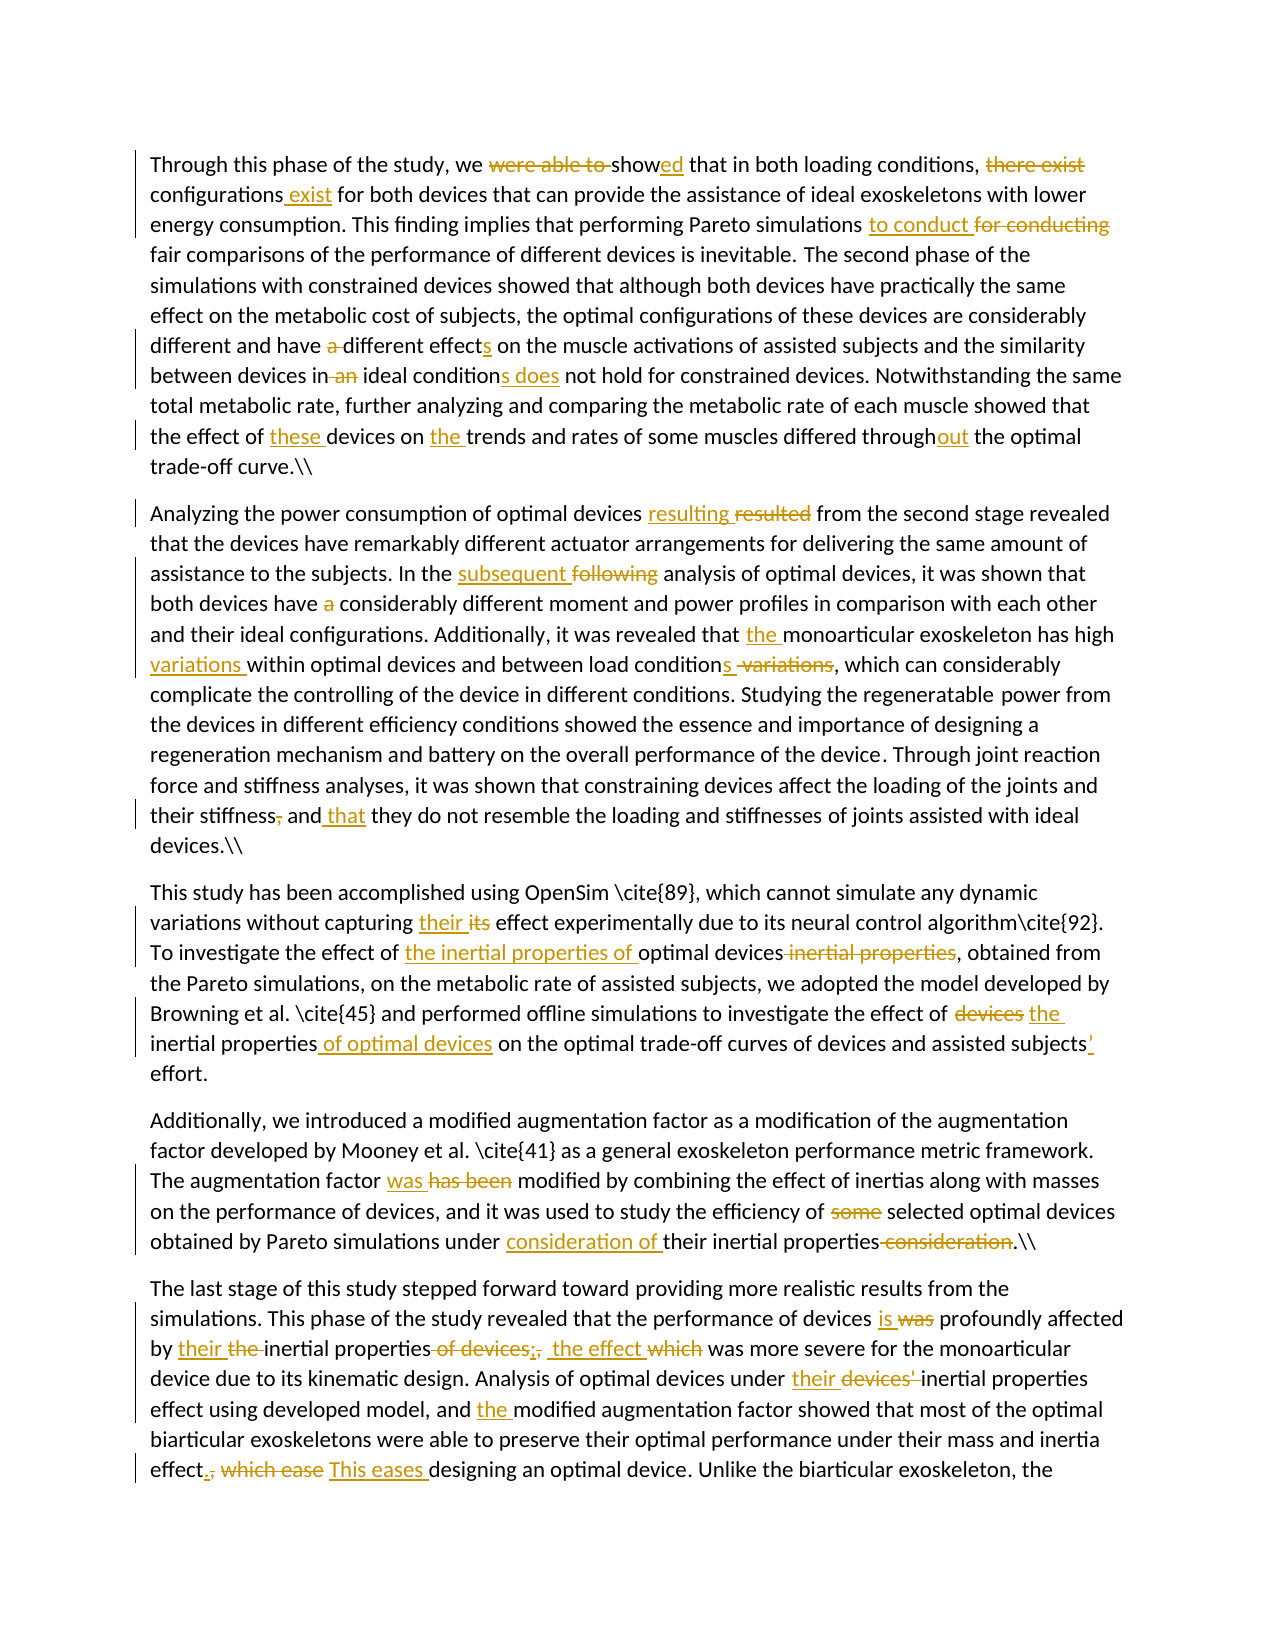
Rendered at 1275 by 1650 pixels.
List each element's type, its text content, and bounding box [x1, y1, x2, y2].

text Additionally, we introduced a modified augmentation factor as a modification of the augmentation factor developed by Mooney et al. \cite{41} as a general exoskeleton performance metric framework. The augmentation factor modified by combining the effect of inertias along with masses on the performance of devices, and it was used to study the efficiency of selected optimal devices obtained by Pareto simulations under their inertial properties.\\ [150, 1106, 1125, 1255]
text This study has been accomplished using OpenSim \cite{89}, which cannot simulate any dynamic variations without capturing effect experimentally due to its neural control algorithm\cite{92}. To investigate the effect of optimal devices, obtained from the Pareto simulations, on the metabolic rate of assisted subjects, we adopted the model developed by Browning et al. \cite{45} and performed offline simulations to investigate the effect of inertial properties on the optimal trade-off curves of devices and assisted subjects effort. [150, 878, 1125, 1087]
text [150, 1274, 1125, 1483]
text Through this phase of the study, we show that in both loading conditions, configurations for both devices that can provide the assistance of ideal exoskeletons with lower energy consumption. This finding implies that performing Pareto simulations fair comparisons of the performance of different devices is inevitable. The second phase of the simulations with constrained devices showed that although both devices have practically the same effect on the metabolic cost of subjects, the optimal configurations of these devices are considerably different and have different effect on the muscle activations of assisted subjects and the similarity between devices in ideal condition not hold for constrained devices. Notwithstanding the same total metabolic rate, further analyzing and comparing the metabolic rate of each muscle showed that the effect of devices on trends and rates of some muscles differed through the optimal trade-off curve.\\ [150, 150, 1125, 480]
text Analyzing the power consumption of optimal devices from the second stage revealed that the devices have remarkably different actuator arrangements for delivering the same amount of assistance to the subjects. In the analysis of optimal devices, it was shown that both devices have considerably different moment and power profiles in comparison with each other and their ideal configurations. Additionally, it was revealed that monoarticular exoskeleton has high within optimal devices and between load condition, which can considerably complicate the controlling of the device in different conditions. Studying the regeneratable power from the devices in different efficiency conditions showed the essence and importance of designing a regeneration mechanism and battery on the overall performance of the device. Through joint reaction force and stiffness analyses, it was shown that constraining devices affect the loading of the joints and their stiffness and they do not resemble the loading and stiffnesses of joints assisted with ideal devices.\\ [150, 499, 1125, 859]
